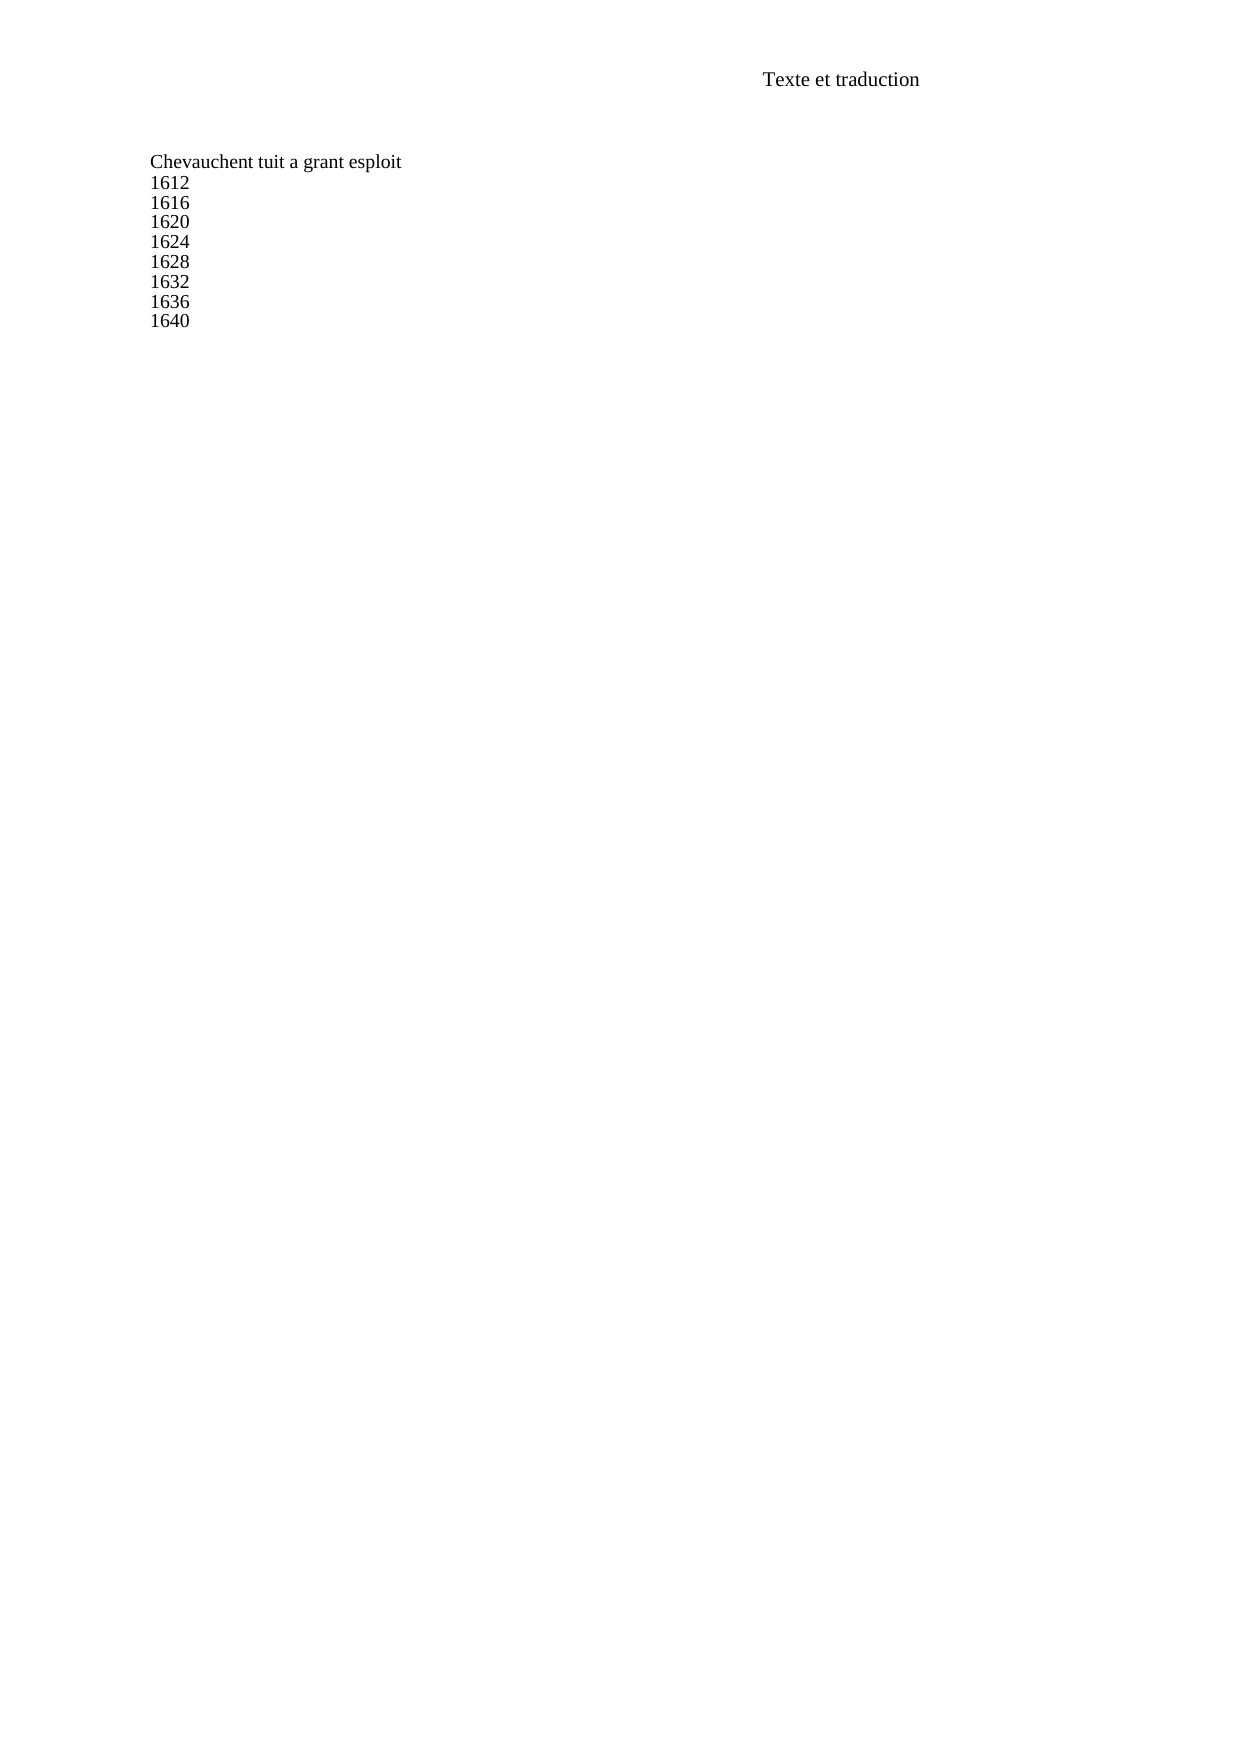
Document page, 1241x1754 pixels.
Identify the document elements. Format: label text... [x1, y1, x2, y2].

text 1624 [150, 233, 1090, 253]
text 1628 [150, 253, 1090, 272]
text 1632 [150, 272, 1090, 292]
text 1616 [150, 193, 1090, 213]
text 1640 [150, 312, 1090, 332]
text 1620 [150, 213, 1090, 233]
text 1612 [150, 173, 1090, 193]
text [150, 149, 1090, 173]
text 1636 [150, 292, 1090, 312]
